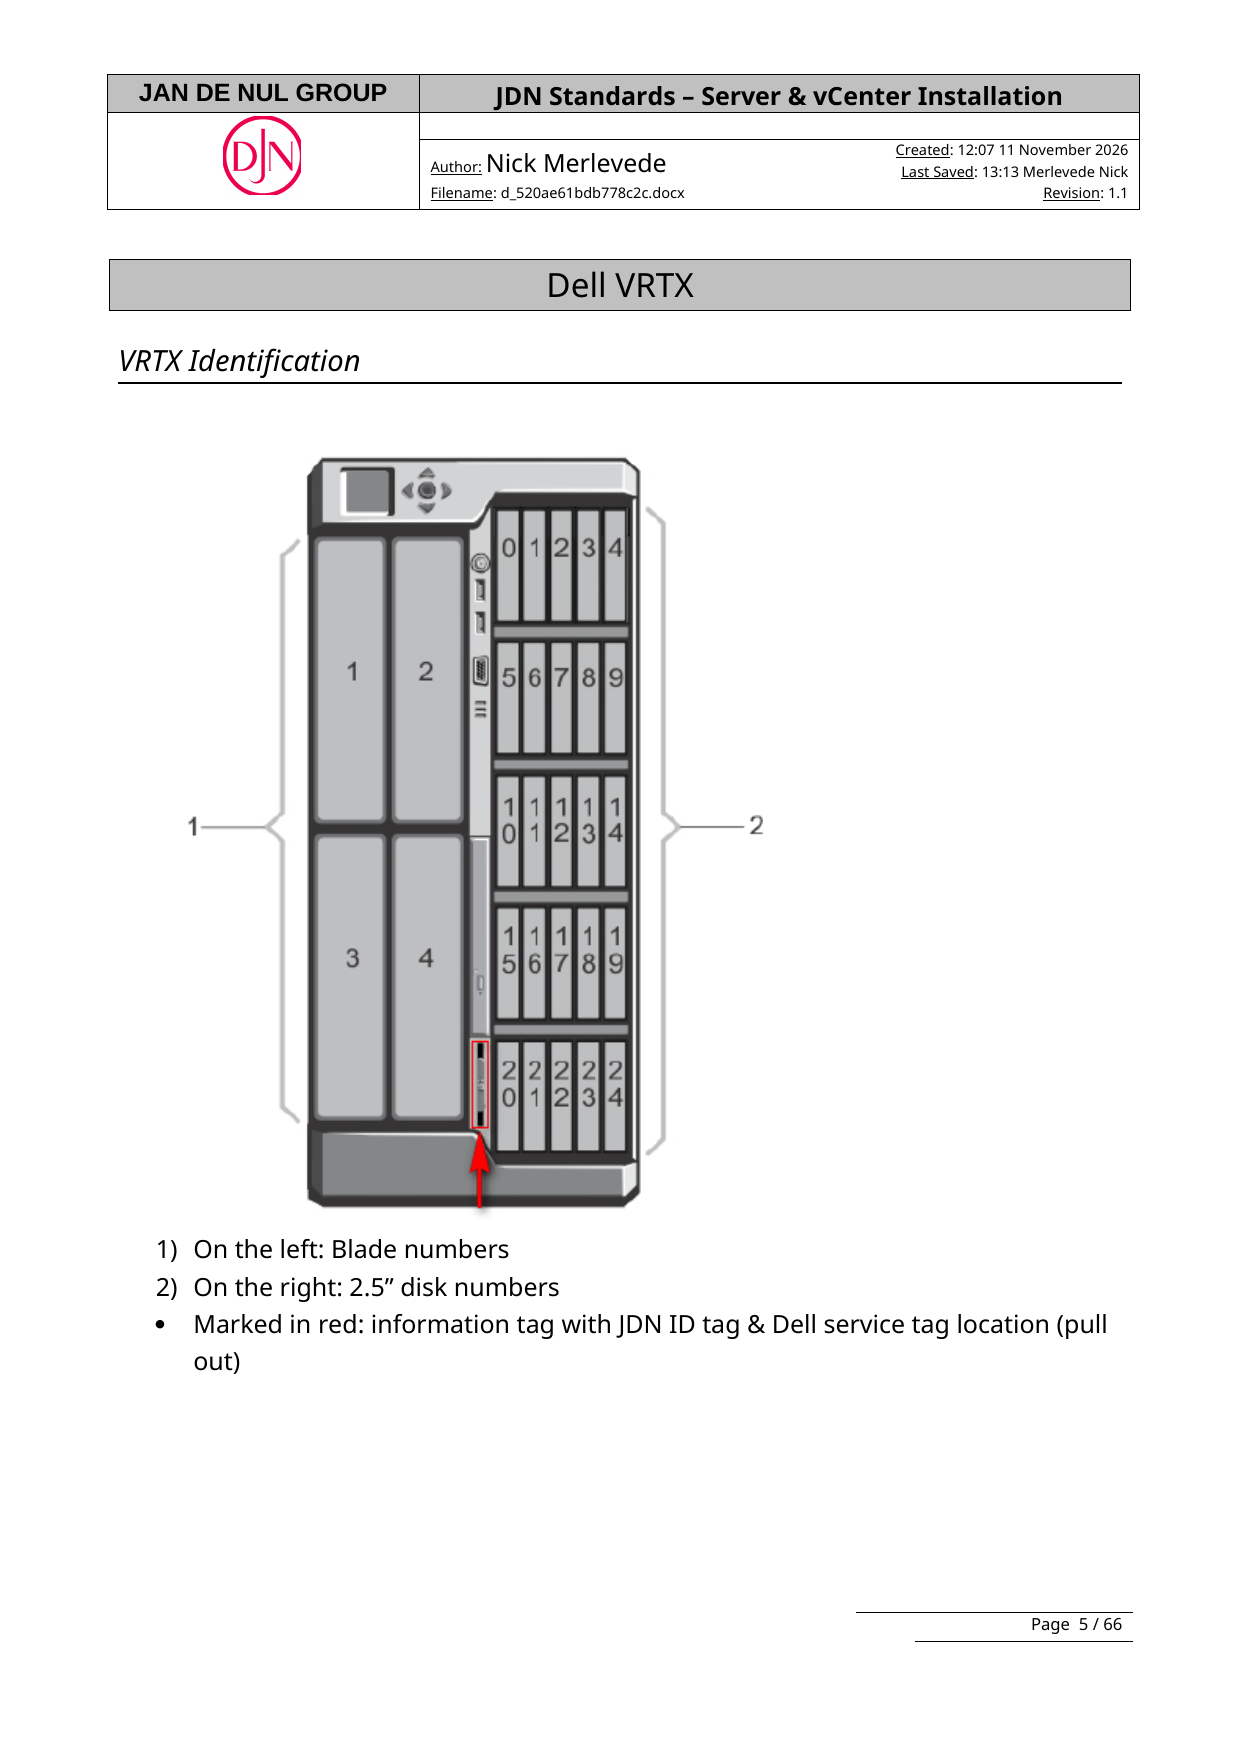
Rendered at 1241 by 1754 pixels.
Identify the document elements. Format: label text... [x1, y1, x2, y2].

list On the left: Blade numbers [156, 1232, 1122, 1266]
subtitle VRTX Identification [118, 340, 1122, 382]
list On the right: 2.5” disk numbers [156, 1269, 1122, 1303]
picture [118, 427, 846, 1229]
subtitle Dell VRTX [110, 260, 1130, 310]
list Marked in red: information tag with JDN ID tag & Dell service tag location (pull out) [156, 1307, 1122, 1378]
picture [222, 116, 301, 195]
